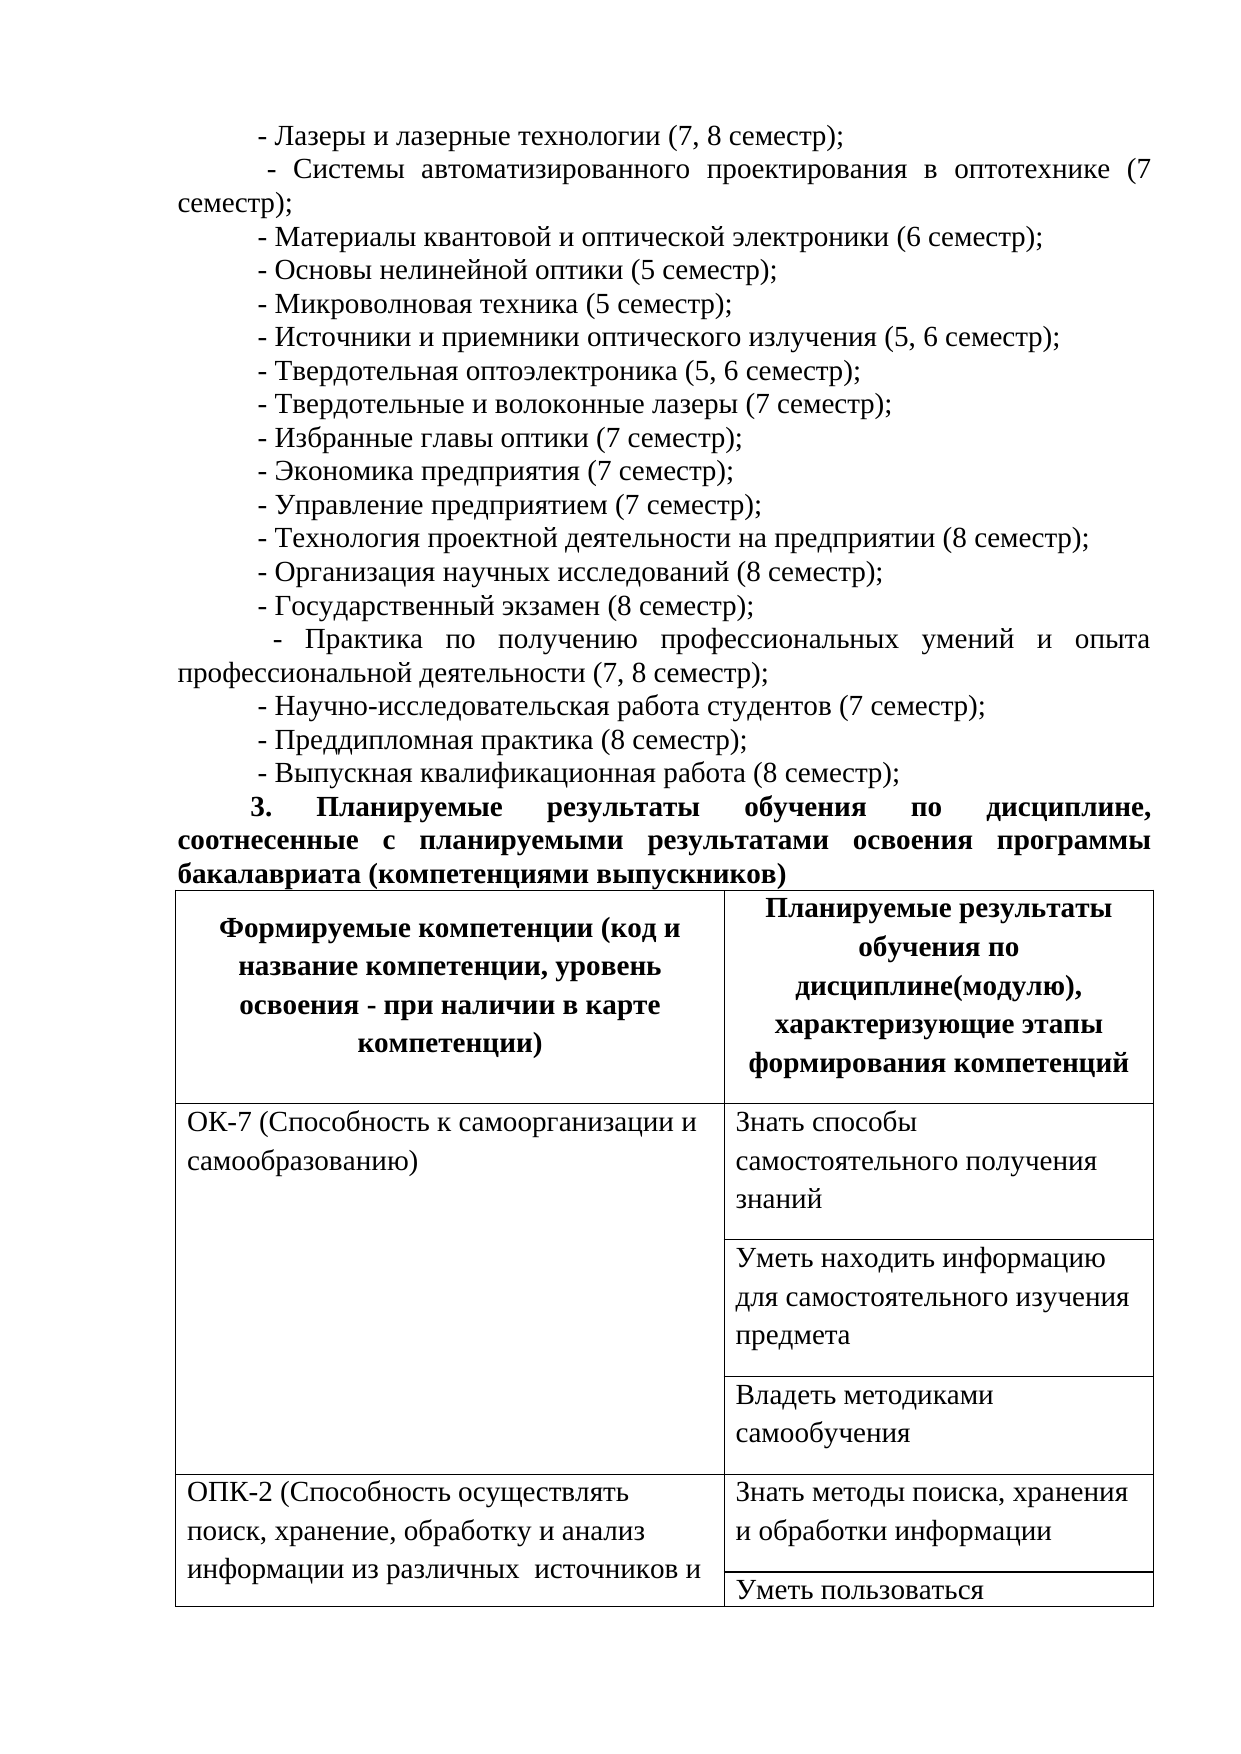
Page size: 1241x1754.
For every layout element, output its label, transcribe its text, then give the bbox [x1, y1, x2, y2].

text - Материалы квантовой и оптической электроники (6 семестр); [177, 219, 1152, 252]
table_cell Владеть методиками самообучения [725, 1377, 1153, 1473]
text - Государственный экзамен (8 семестр); [177, 588, 1152, 621]
table_cell ОК-7 (Способность к самоорганизации и самообразованию) [176, 1104, 724, 1473]
text - Выпускная квалификационная работа (8 семестр); [177, 755, 1152, 789]
text - Системы автоматизированного проектирования в оптотехнике (7 семестр); [177, 152, 1152, 219]
table_header Планируемые результаты обучения по дисциплине(модулю), характеризующие этапы формирования компетенций [725, 891, 1153, 1103]
text - Управление предприятием (7 семестр); [177, 487, 1152, 521]
text - Избранные главы оптики (7 семестр); [177, 420, 1152, 453]
text - Основы нелинейной оптики (5 семестр); [177, 252, 1152, 286]
text - Преддипломная практика (8 семестр); [177, 722, 1152, 755]
text - Научно-исследовательская работа студентов (7 семестр); [177, 688, 1152, 722]
text - Микроволновая техника (5 семестр); [177, 286, 1152, 319]
text - Технология проектной деятельности на предприятии (8 семестр); [177, 521, 1152, 554]
text - Организация научных исследований (8 семестр); [177, 554, 1152, 588]
text - Практика по получению профессиональных умений и опыта профессиональной деятельности (7, 8 семестр); [177, 621, 1152, 688]
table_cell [725, 1573, 1153, 1606]
text - Лазеры и лазерные технологии (7, 8 семестр); [177, 118, 1152, 152]
text - Твердотельная оптоэлектроника (5, 6 семестр); [177, 353, 1152, 386]
table_cell Уметь находить информацию для самостоятельного изучения предмета [725, 1240, 1153, 1376]
text - Экономика предприятия (7 семестр); [177, 453, 1152, 487]
text - Источники и приемники оптического излучения (5, 6 семестр); [177, 319, 1152, 353]
text 3. Планируемые результаты обучения по дисциплине, соотнесенные с планируемыми результатами освоения программы бакалавриата (компетенциями выпускников) [177, 789, 1152, 889]
text - Твердотельные и волоконные лазеры (7 семестр); [177, 386, 1152, 420]
table_cell ОПК-2 (Способность осуществлять поиск, хранение, обработку и анализ информации из различных источников и баз данных, представлять ее в требуемом формате с использованием информационных, компьютерных и сетевых технологий) [176, 1475, 724, 1606]
table_cell Знать методы поиска, хранения и обработки информации [725, 1475, 1153, 1571]
table_header Формируемые компетенции (код и название компетенции, уровень освоения - при наличии в карте компетенции) [176, 891, 724, 1103]
table_cell Знать способы самостоятельного получения знаний [725, 1104, 1153, 1239]
